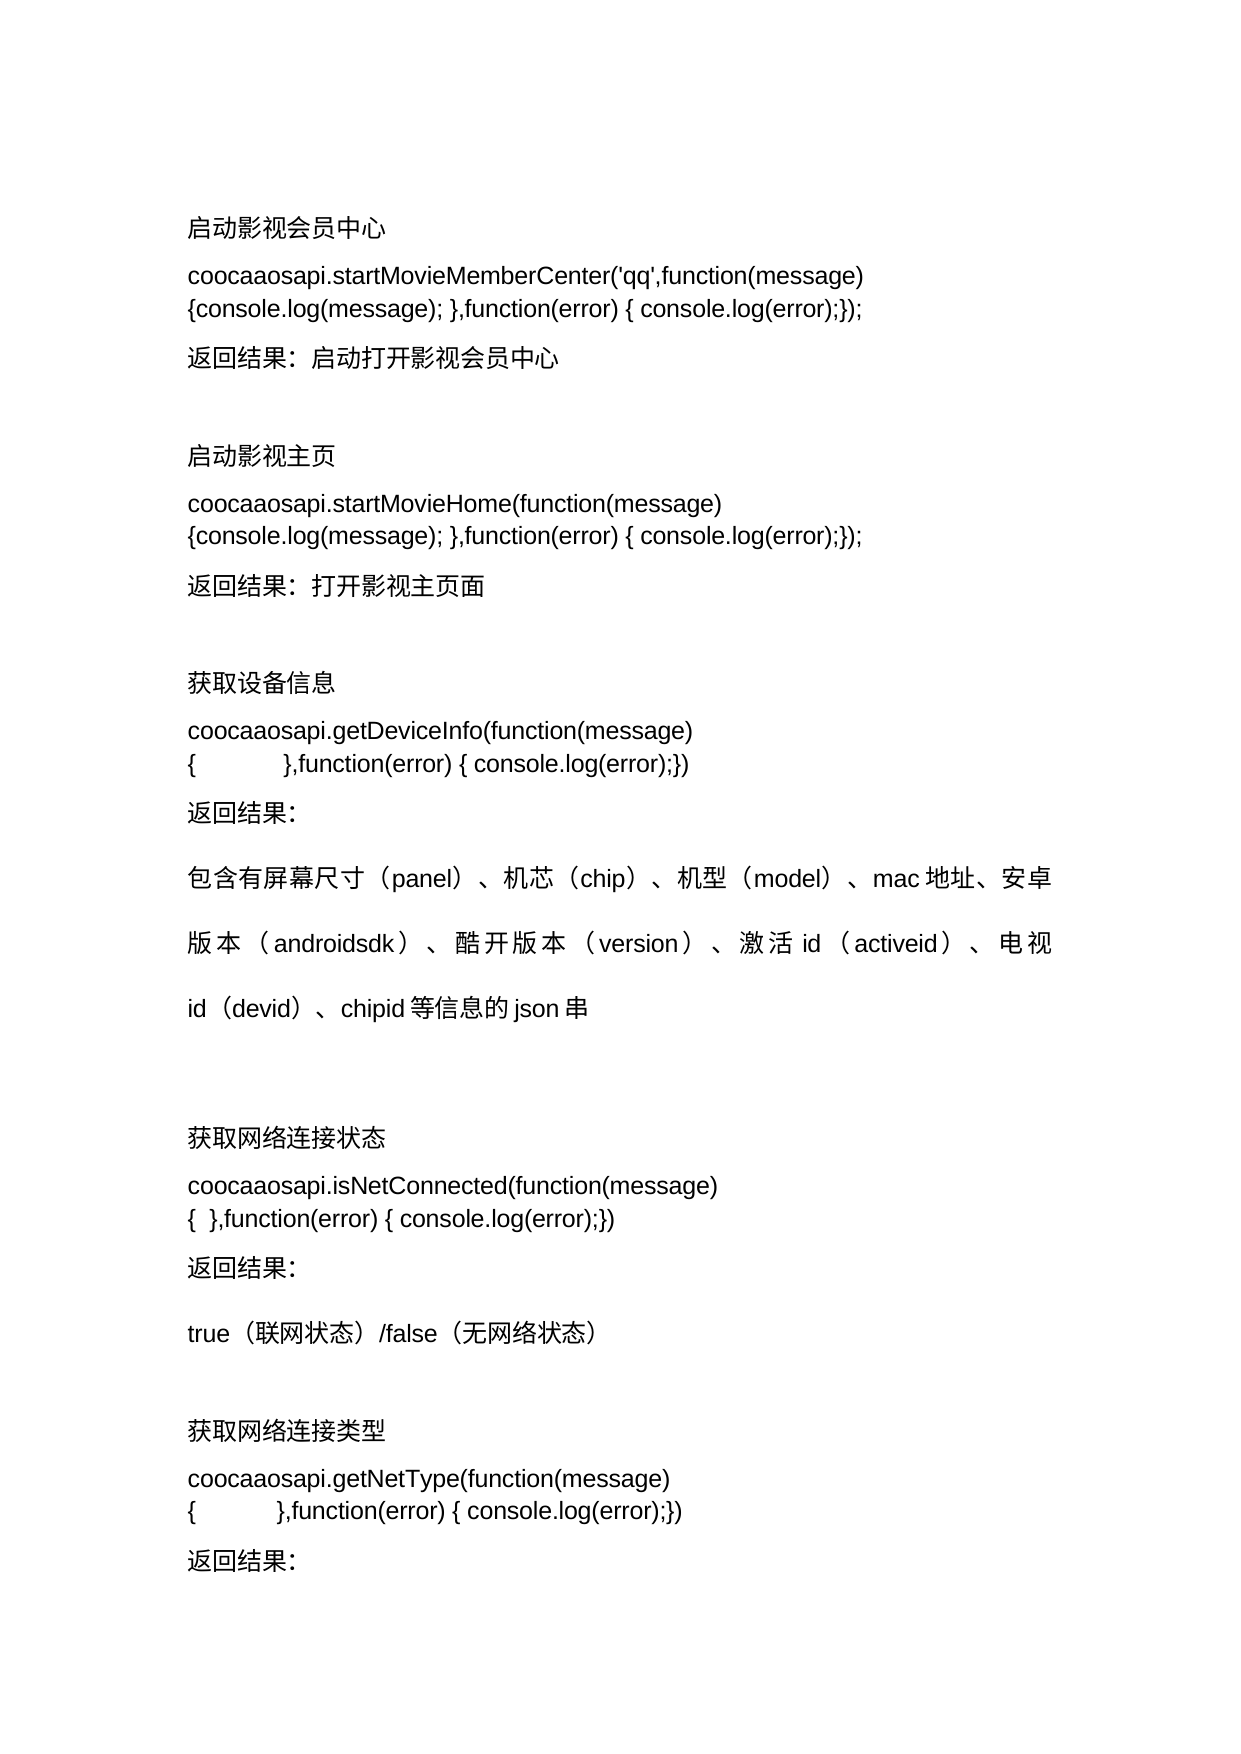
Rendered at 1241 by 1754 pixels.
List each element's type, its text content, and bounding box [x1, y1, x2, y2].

text 包含有屏幕尺寸（panel）、机芯（chip）、机型（model）、mac地址、安卓版本（androidsdk）、酷开版本（version）、激活id（activeid）、电视id（devid）、chipid等信息的json串 [187, 844, 1053, 1039]
text coocaaosapi.startMovieMemberCenter('qq',function(message) {console.log(message); },function(error) { console.log(error);}); [187, 259, 1053, 324]
text coocaaosapi.getNetType(function(message) [187, 1462, 1053, 1494]
text 返回结果： [187, 1527, 1053, 1592]
text 返回结果：打开影视主页面 [187, 552, 1053, 617]
text { },function(error) { console.log(error);}) [187, 1494, 1053, 1527]
text true（联网状态）/false（无网络状态） [187, 1299, 1053, 1364]
text 返回结果：启动打开影视会员中心 [187, 324, 1053, 389]
text 获取设备信息 [187, 649, 1053, 714]
text 启动影视主页 [187, 422, 1053, 487]
text { },function(error) { console.log(error);}) [187, 747, 1053, 779]
text 返回结果： [187, 1234, 1053, 1299]
text { },function(error) { console.log(error);}) [187, 1202, 1053, 1234]
text 获取网络连接类型 [187, 1397, 1053, 1462]
text 返回结果： [187, 779, 1053, 844]
text coocaaosapi.isNetConnected(function(message) [187, 1169, 1053, 1202]
text 获取网络连接状态 [187, 1104, 1053, 1169]
text coocaaosapi.startMovieHome(function(message) {console.log(message); },function(error) { console.log(error);}); [187, 487, 1053, 552]
text coocaaosapi.getDeviceInfo(function(message) [187, 714, 1053, 747]
text 启动影视会员中心 [187, 194, 1053, 259]
